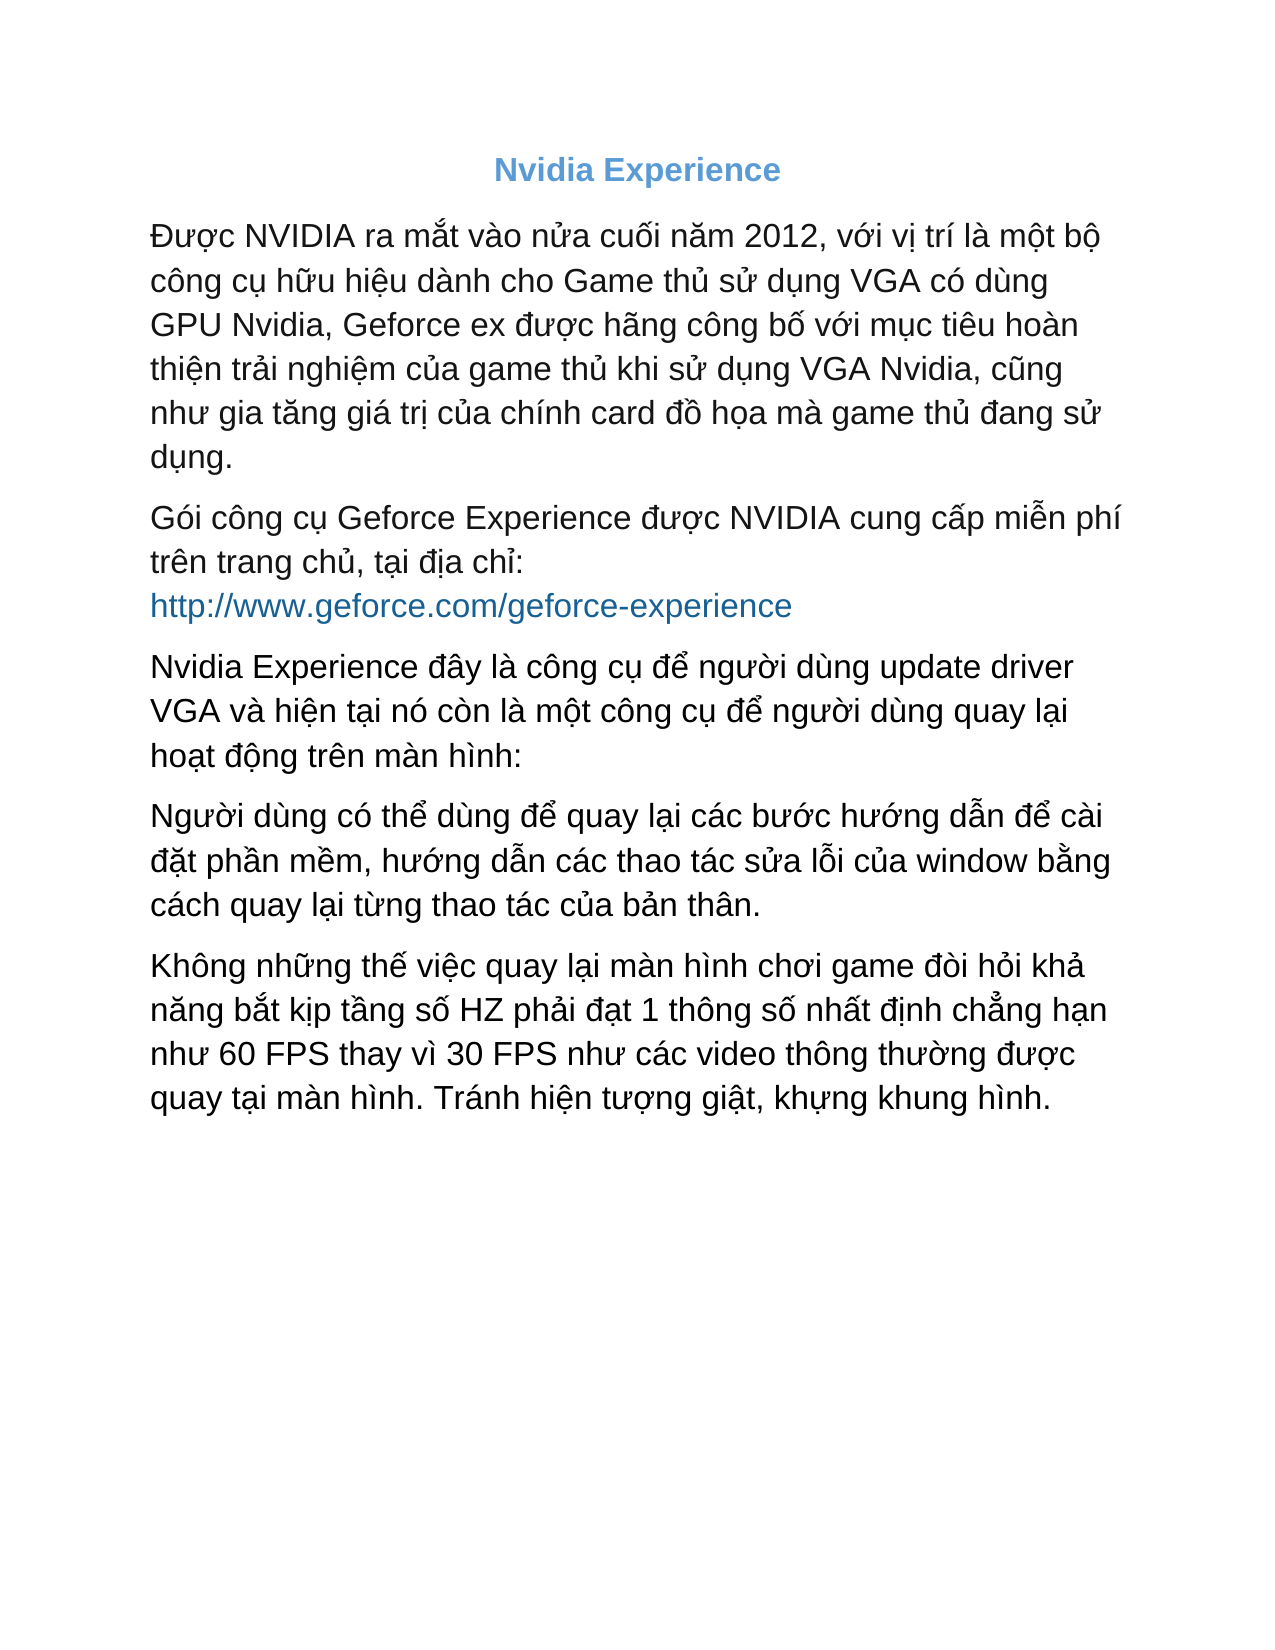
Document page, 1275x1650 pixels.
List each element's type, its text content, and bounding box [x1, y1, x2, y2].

subtitle Nvidia Experience [150, 150, 1125, 188]
text Gói công cụ Geforce Experience được NVIDIA cung cấp miễn phí trên trang chủ, tại địa chỉ: [150, 498, 1125, 581]
text http://www.geforce.com/geforce-experience [150, 586, 1125, 625]
text Được NVIDIA ra mắt vào nửa cuối năm 2012, với vị trí là một bộ công cụ hữu hiệu dành cho Game thủ sử dụng VGA có dùng GPU Nvidia, Geforce ex được hãng công bố với mục tiêu hoàn thiện trải nghiệm của game thủ khi sử dụng VGA Nvidia, cũng như gia tăng giá trị của chính card đồ họa mà game thủ đang sử dụng. [150, 216, 1125, 476]
text Người dùng có thể dùng để quay lại các bước hướng dẫn để cài đặt phần mềm, hướng dẫn các thao tác sửa lỗi của window bằng cách quay lại từng thao tác của bản thân. [150, 796, 1125, 923]
text Nvidia Experience đây là công cụ để người dùng update driver VGA và hiện tại nó còn là một công cụ để người dùng quay lại hoạt động trên màn hình: [150, 647, 1125, 774]
text Không những thế việc quay lại màn hình chơi game đòi hỏi khả năng bắt kịp tầng số HZ phải đạt 1 thông số nhất định chẳng hạn như 60 FPS thay vì 30 FPS như các video thông thường được quay tại màn hình. Tránh hiện tượng giật, khựng khung hình. [150, 946, 1125, 1117]
